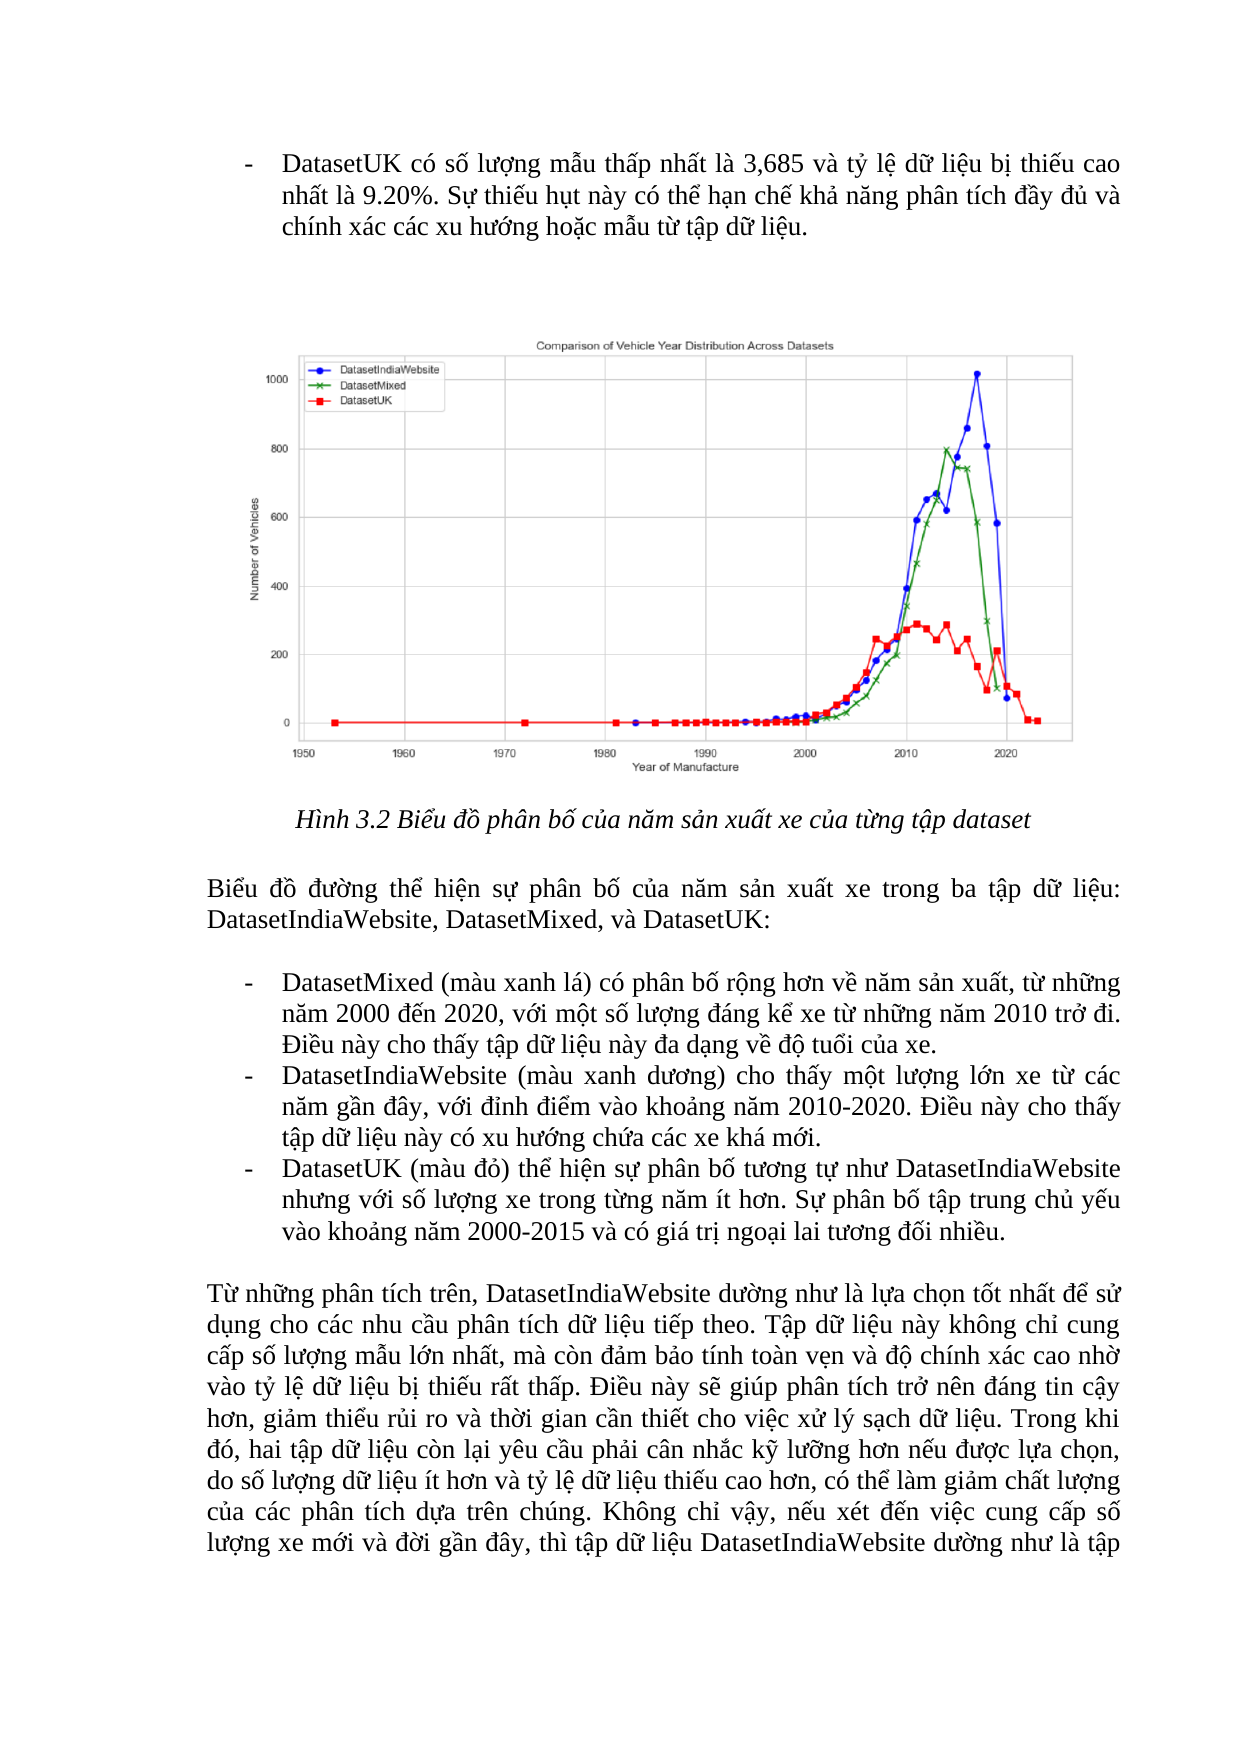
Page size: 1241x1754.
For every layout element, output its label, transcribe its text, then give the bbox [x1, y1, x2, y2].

list DatasetUK có số lượng mẫu thấp nhất là 3,685 và tỷ lệ dữ liệu bị thiếu cao nhất là 9.20%. Sự thiếu hụt này có thể hạn chế khả năng phân tích đầy đủ và chính xác các xu hướng hoặc mẫu từ tập dữ liệu. [244, 148, 1122, 241]
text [207, 1277, 1122, 1557]
subtitle Hình 3.2 Biểu đồ phân bố của năm sản xuất xe của từng tập dataset [207, 803, 1122, 834]
picture [206, 303, 1123, 795]
list DatasetIndiaWebsite (màu xanh dương) cho thấy một lượng lớn xe từ các năm gần đây, với đỉnh điểm vào khoảng năm 2010-2020. Điều này cho thấy tập dữ liệu này có xu hướng chứa các xe khá mới. [244, 1059, 1122, 1152]
list DatasetUK (màu đỏ) thể hiện sự phân bố tương tự như DatasetIndiaWebsite nhưng với số lượng xe trong từng năm ít hơn. Sự phân bố tập trung chủ yếu vào khoảng năm 2000-2015 và có giá trị ngoại lai tương đối nhiều. [244, 1152, 1122, 1246]
text Biểu đồ đường thể hiện sự phân bố của năm sản xuất xe trong ba tập dữ liệu: DatasetIndiaWebsite, DatasetMixed, và DatasetUK: [207, 872, 1122, 934]
list DatasetMixed (màu xanh lá) có phân bố rộng hơn về năm sản xuất, từ những năm 2000 đến 2020, với một số lượng đáng kể xe từ những năm 2010 trở đi. Điều này cho thấy tập dữ liệu này đa dạng về độ tuổi của xe. [244, 966, 1122, 1059]
